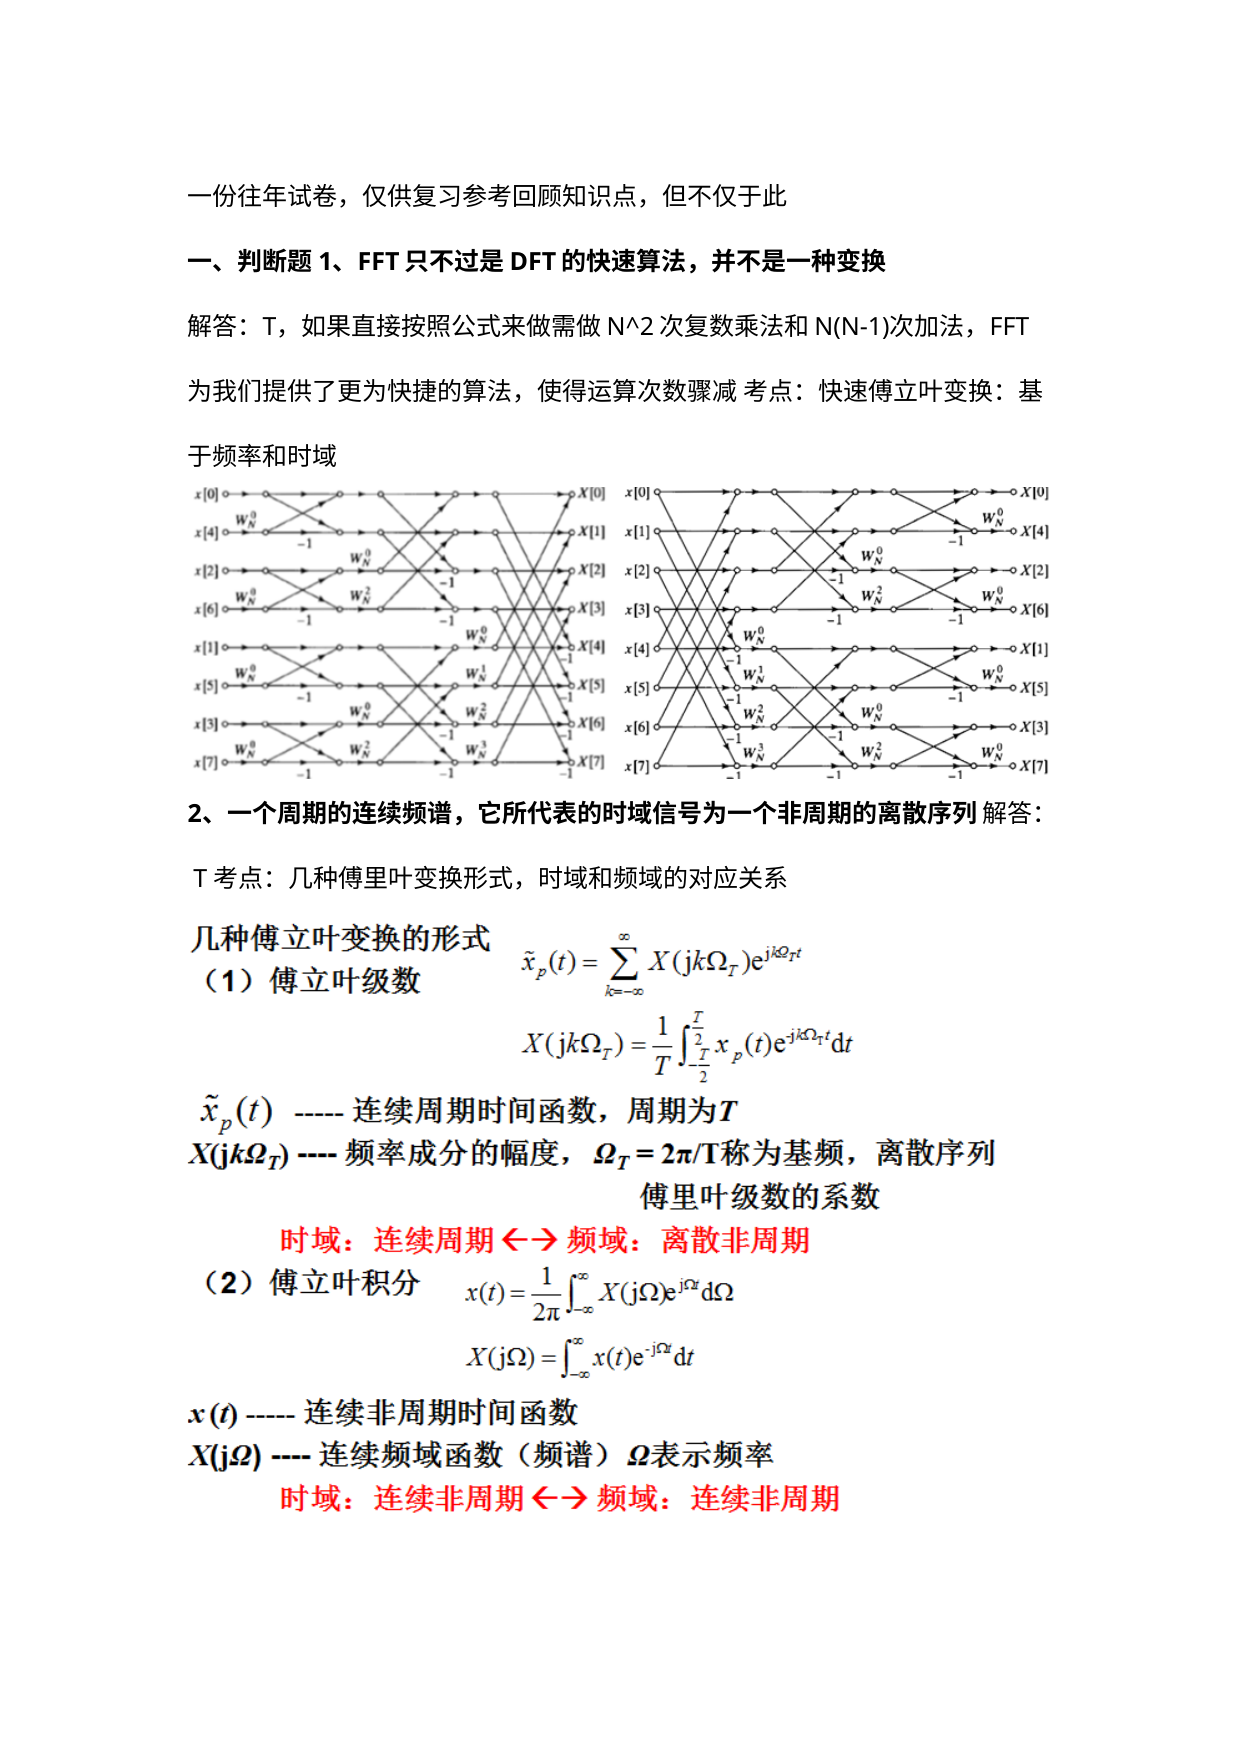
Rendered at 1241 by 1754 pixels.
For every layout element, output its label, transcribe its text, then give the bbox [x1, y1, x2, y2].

text 一份往年试卷，仅供复习参考回顾知识点，但不仅于此 [187, 162, 1053, 227]
picture [187, 909, 1053, 1524]
text 一、判断题 1、FFT只不过是DFT的快速算法，并不是一种变换 [187, 227, 1053, 292]
text 2、一个周期的连续频谱，它所代表的时域信号为一个非周期的离散序列 解答： T 考点：几种傅里叶变换形式，时域和频域的对应关系 [187, 779, 1053, 909]
picture [187, 487, 1053, 779]
text 解答：T，如果直接按照公式来做需做N^2次复数乘法和N(N-1)次加法，FFT为我们提供了更为快捷的算法，使得运算次数骤减 考点：快速傅立叶变换：基于频率和时域 [187, 292, 1053, 487]
